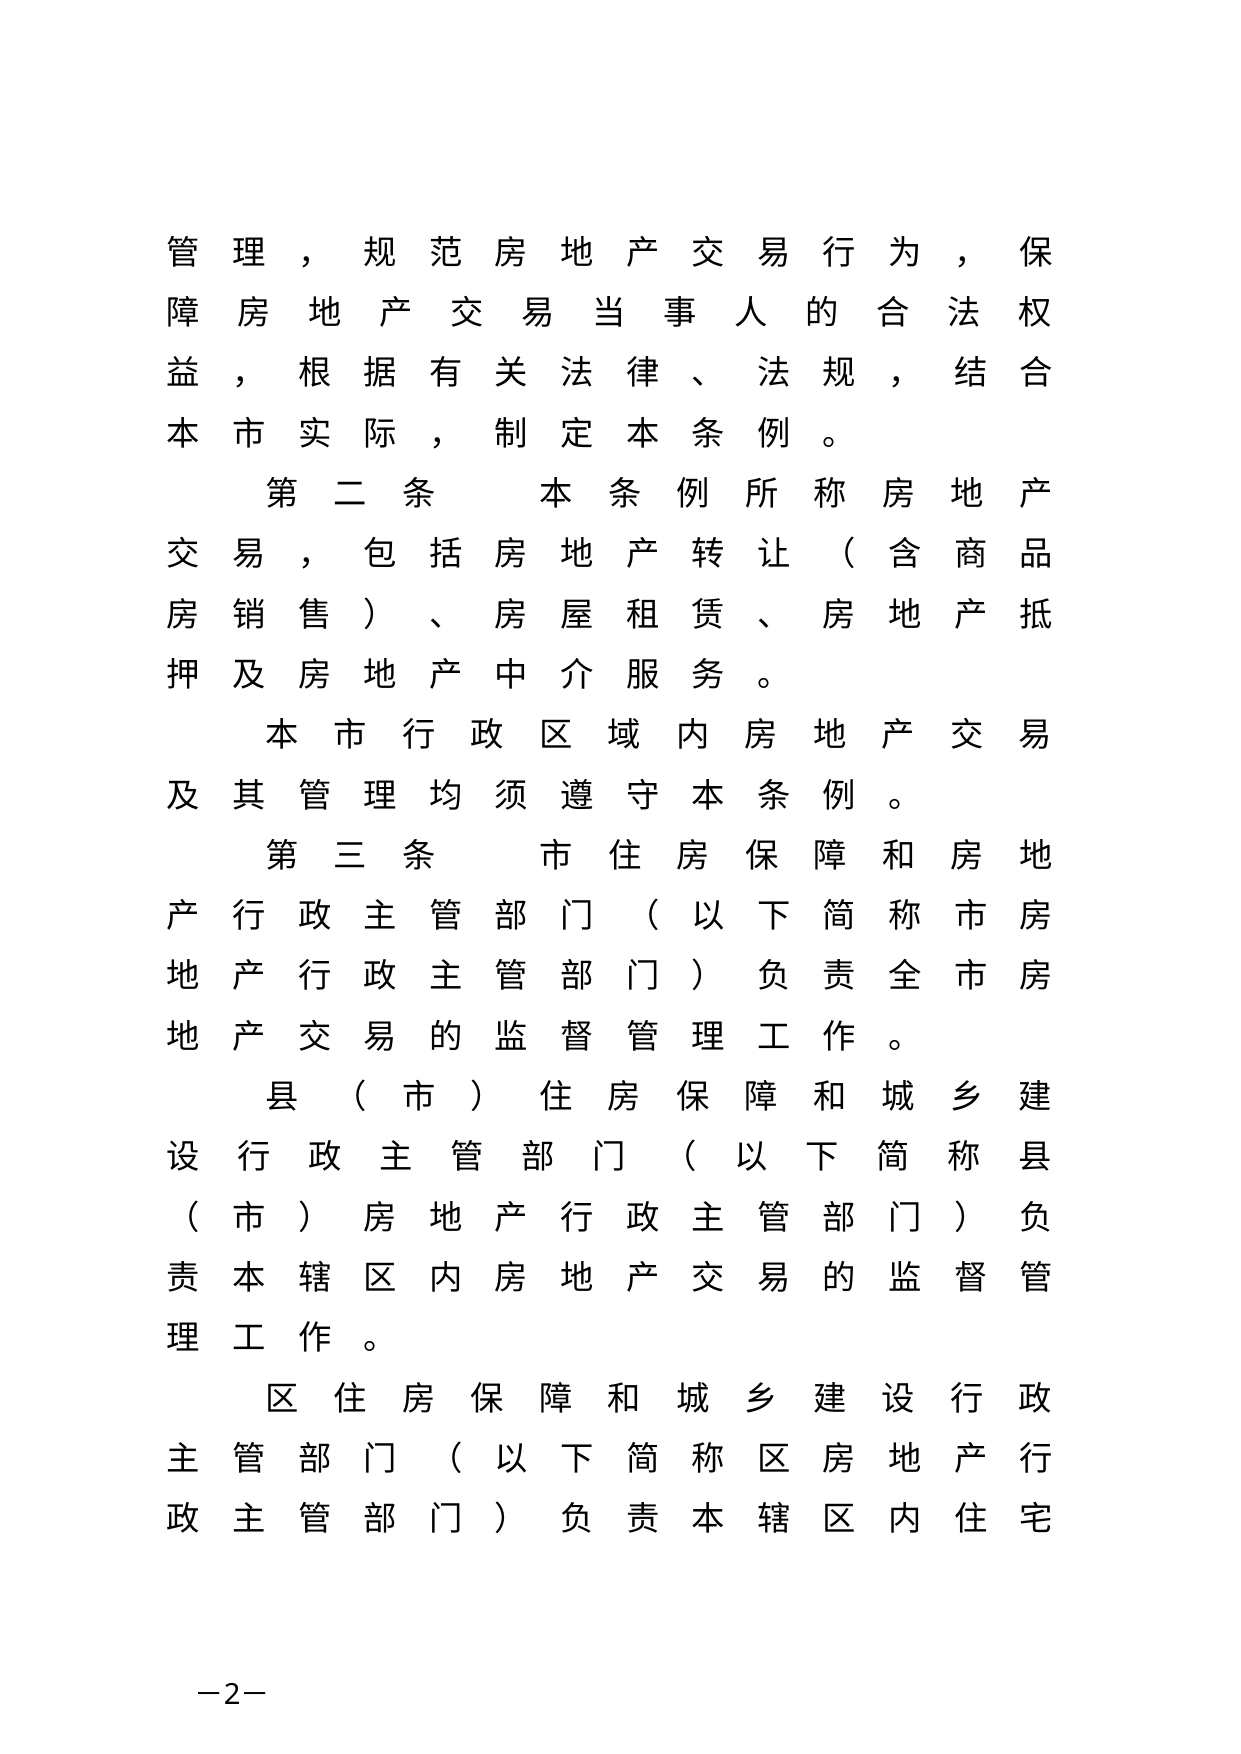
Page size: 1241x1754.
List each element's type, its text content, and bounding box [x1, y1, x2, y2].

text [167, 1365, 1085, 1546]
text 本市行政区域内房地产交易及其管理均须遵守本条例。 [167, 702, 1085, 823]
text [167, 219, 1085, 461]
text 县（市）住房保障和城乡建设行政主管部门（以下简称县（市）房地产行政主管部门）负责本辖区内房地产交易的监督管理工作。 [167, 1064, 1085, 1365]
text 第二条 本条例所称房地产交易，包括房地产转让（含商品房销售）、房屋租赁、房地产抵押及房地产中介服务。 [167, 461, 1085, 702]
text 第三条 市住房保障和房地产行政主管部门（以下简称市房地产行政主管部门）负责全市房地产交易的监督管理工作。 [167, 823, 1085, 1064]
